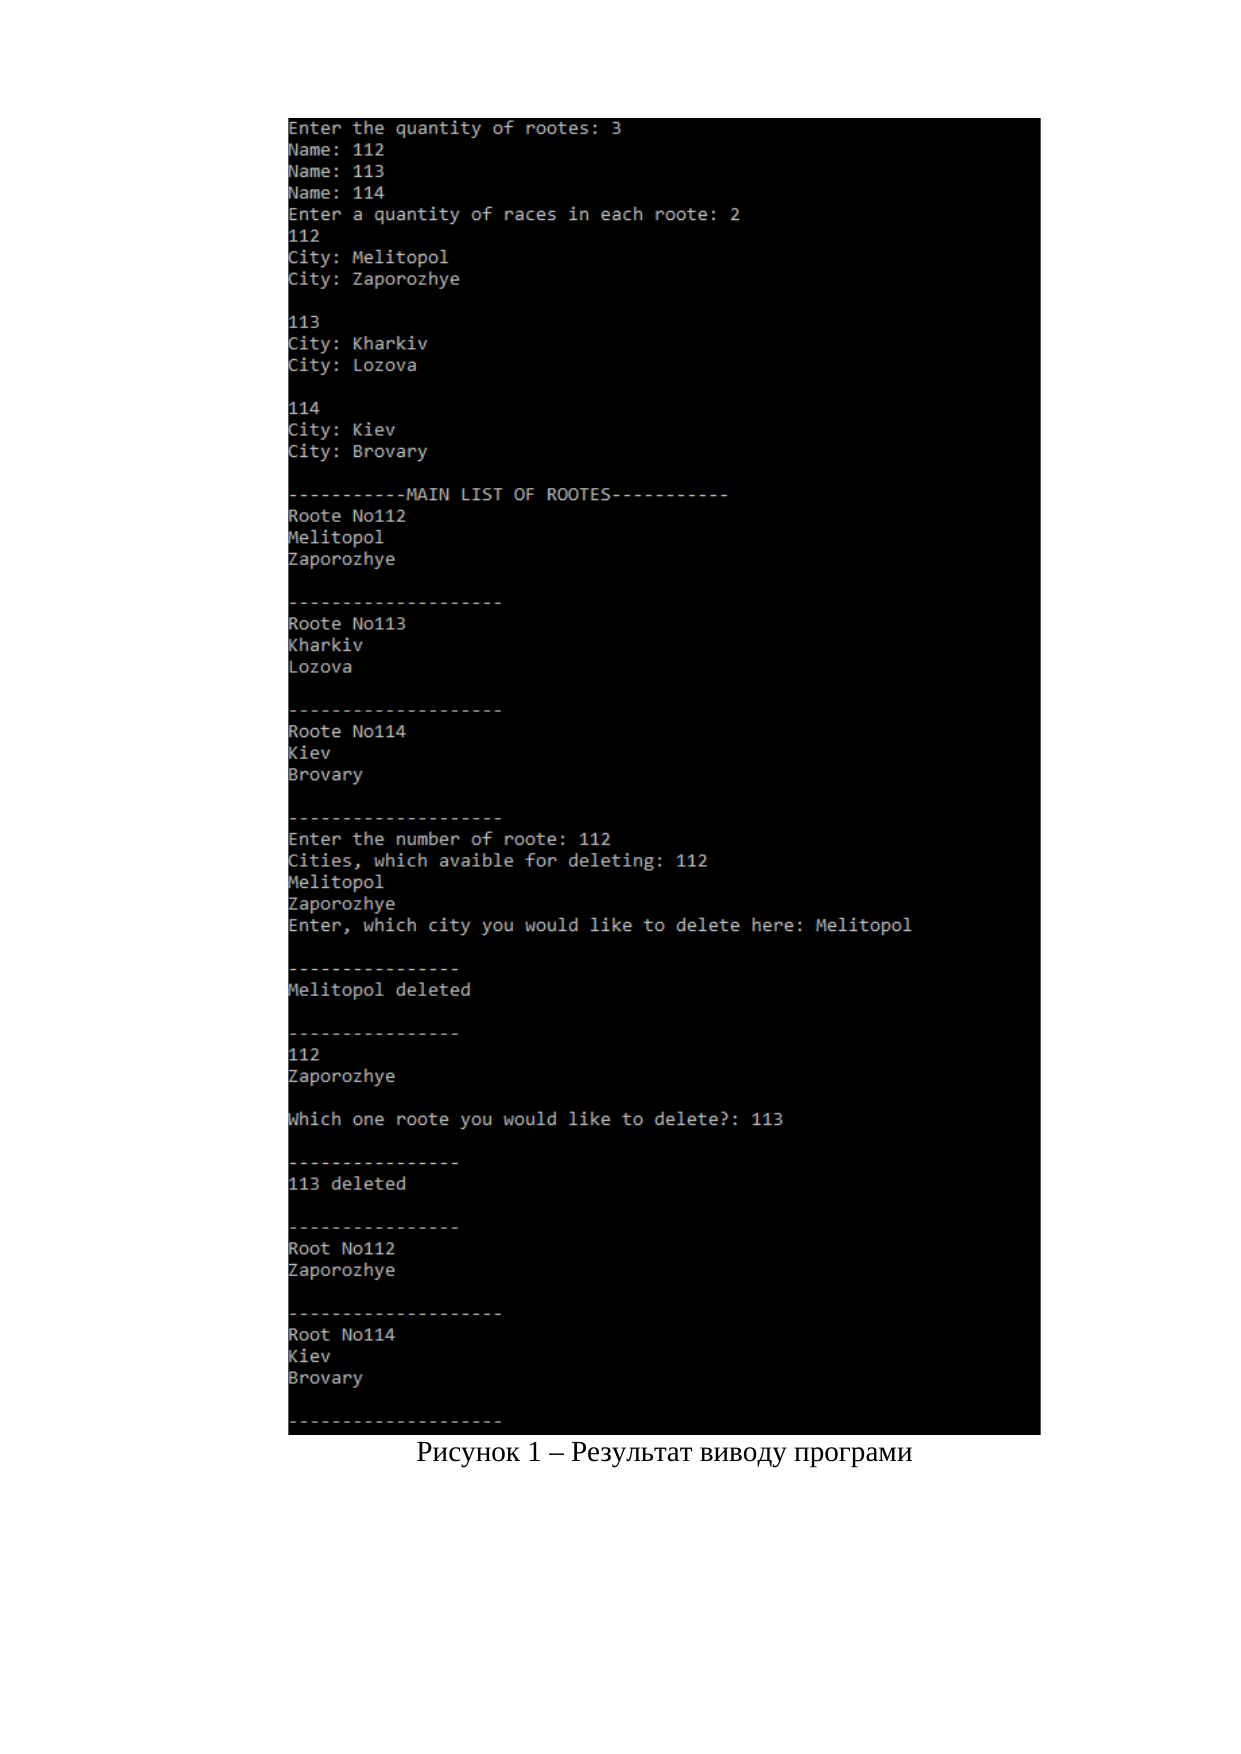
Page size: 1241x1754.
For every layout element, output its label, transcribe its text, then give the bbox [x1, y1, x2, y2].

picture [288, 118, 1041, 1435]
text Рисунок 1 – Результат виводу програми [177, 1434, 1152, 1468]
